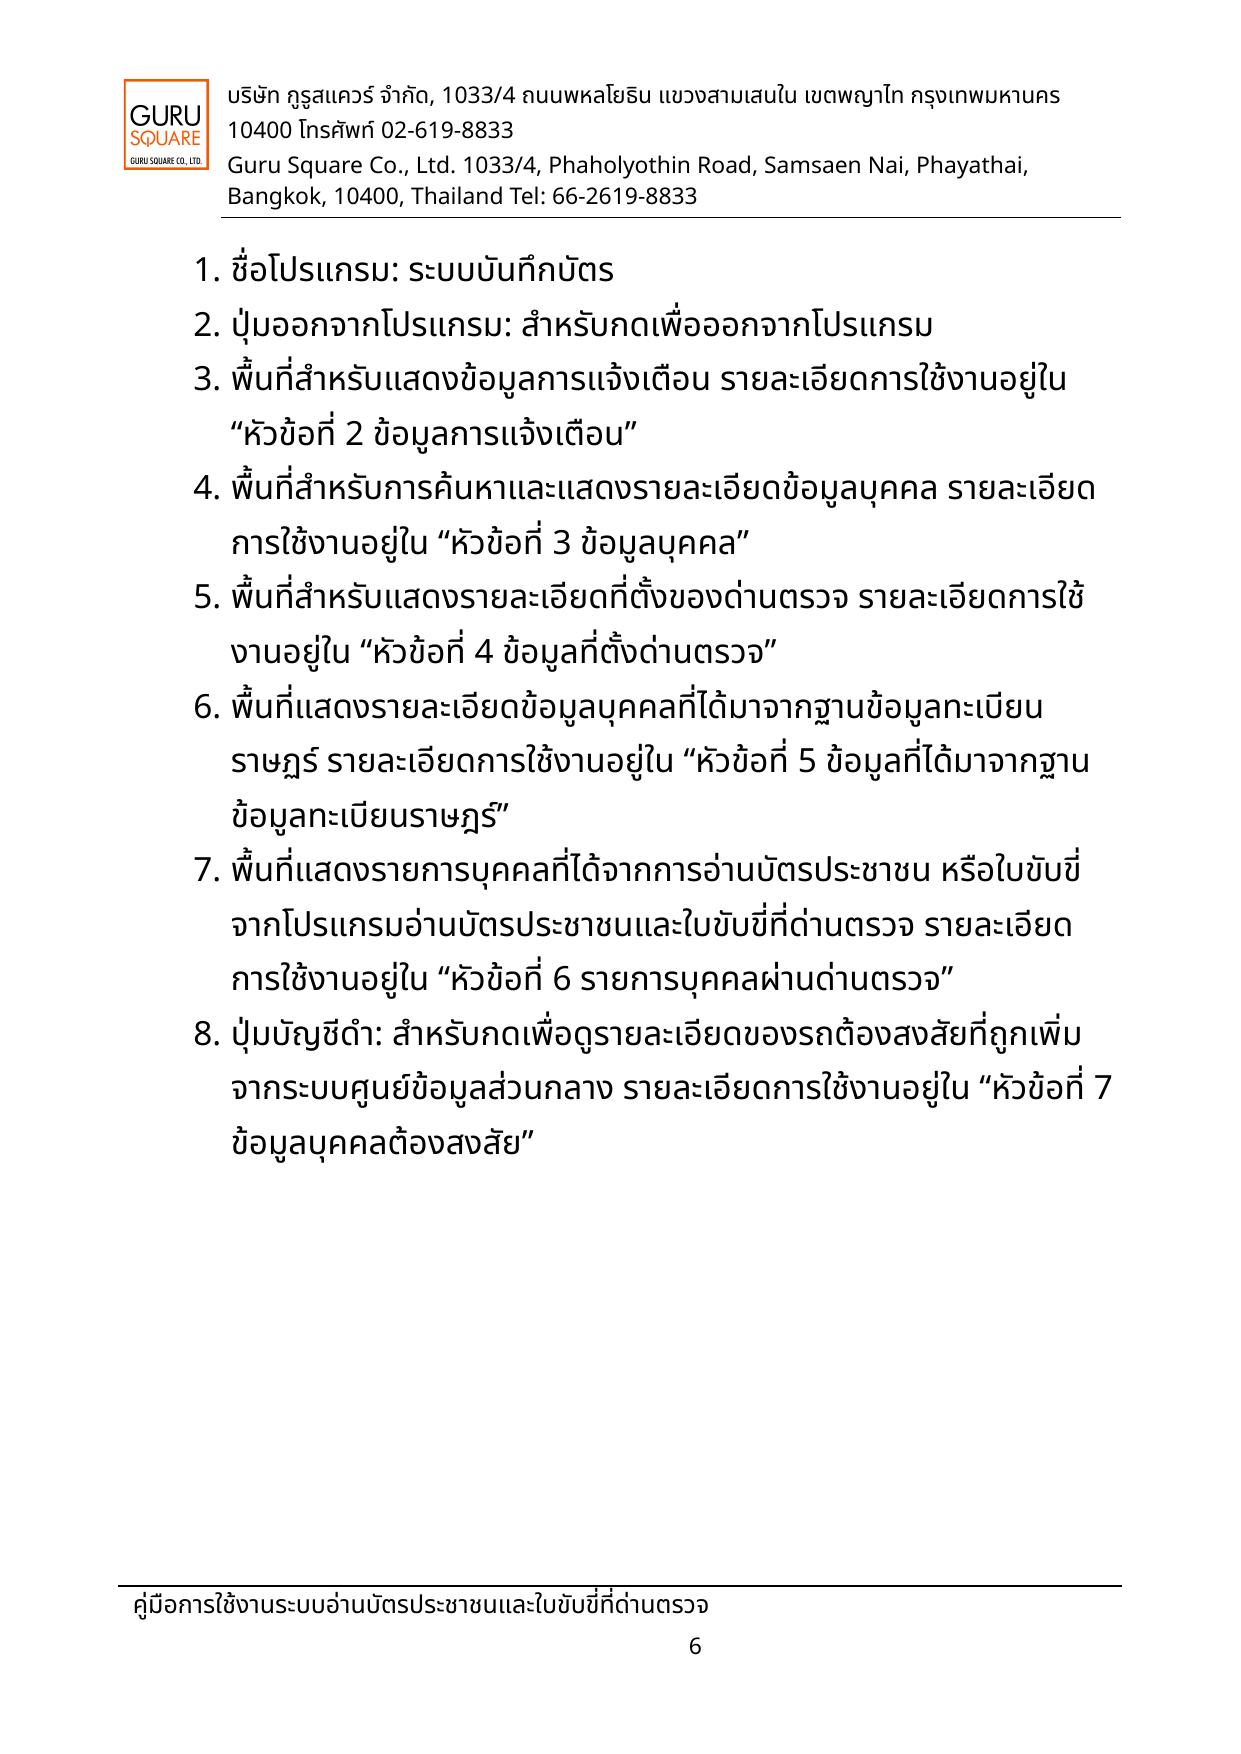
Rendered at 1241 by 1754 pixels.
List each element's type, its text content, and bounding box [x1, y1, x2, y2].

list พื้นที่สำหรับแสดงข้อมูลการแจ้งเตือน รายละเอียดการใช้งานอยู่ใน “หัวข้อที่ 2 ข้อมูลการแจ้งเตือน” [193, 355, 1122, 460]
list พื้นที่สำหรับการค้นหาและแสดงรายละเอียดข้อมูลบุคคล รายละเอียดการใช้งานอยู่ใน “หัวข้อที่ 3 ข้อมูลบุคคล” [193, 464, 1122, 569]
picture [123, 79, 209, 170]
list ปุ่มบัญชีดำ: สำหรับกดเพื่อดูรายละเอียดของรถต้องสงสัยที่ถูกเพิ่มจากระบบศูนย์ข้อมูลส่วนกลาง รายละเอียดการใช้งานอยู่ใน “หัวข้อที่ 7 ข้อมูลบุคคลต้องสงสัย” [193, 1009, 1122, 1169]
list พื้นที่แสดงรายการบุคคลที่ได้จากการอ่านบัตรประชาชน หรือใบขับขี่จากโปรแกรมอ่านบัตรประชาชนและใบขับขี่ที่ด่านตรวจ รายละเอียดการใช้งานอยู่ใน “หัวข้อที่ 6 รายการบุคคลผ่านด่านตรวจ” [193, 846, 1122, 1006]
list ปุ่มออกจากโปรแกรม: สำหรับกดเพื่อออกจากโปรแกรม [193, 300, 1122, 351]
list พื้นที่แสดงรายละเอียดข้อมูลบุคคลที่ได้มาจากฐานข้อมูลทะเบียนราษฏร์ รายละเอียดการใช้งานอยู่ใน “หัวข้อที่ 5 ข้อมูลที่ได้มาจากฐานข้อมูลทะเบียนราษฎร์” [193, 682, 1122, 842]
list พื้นที่สำหรับแสดงรายละเอียดที่ตั้งของด่านตรวจ รายละเอียดการใช้งานอยู่ใน “หัวข้อที่ 4 ข้อมูลที่ตั้งด่านตรวจ” [193, 573, 1122, 678]
list ชื่อโปรแกรม: ระบบบันทึกบัตร [193, 246, 1122, 296]
